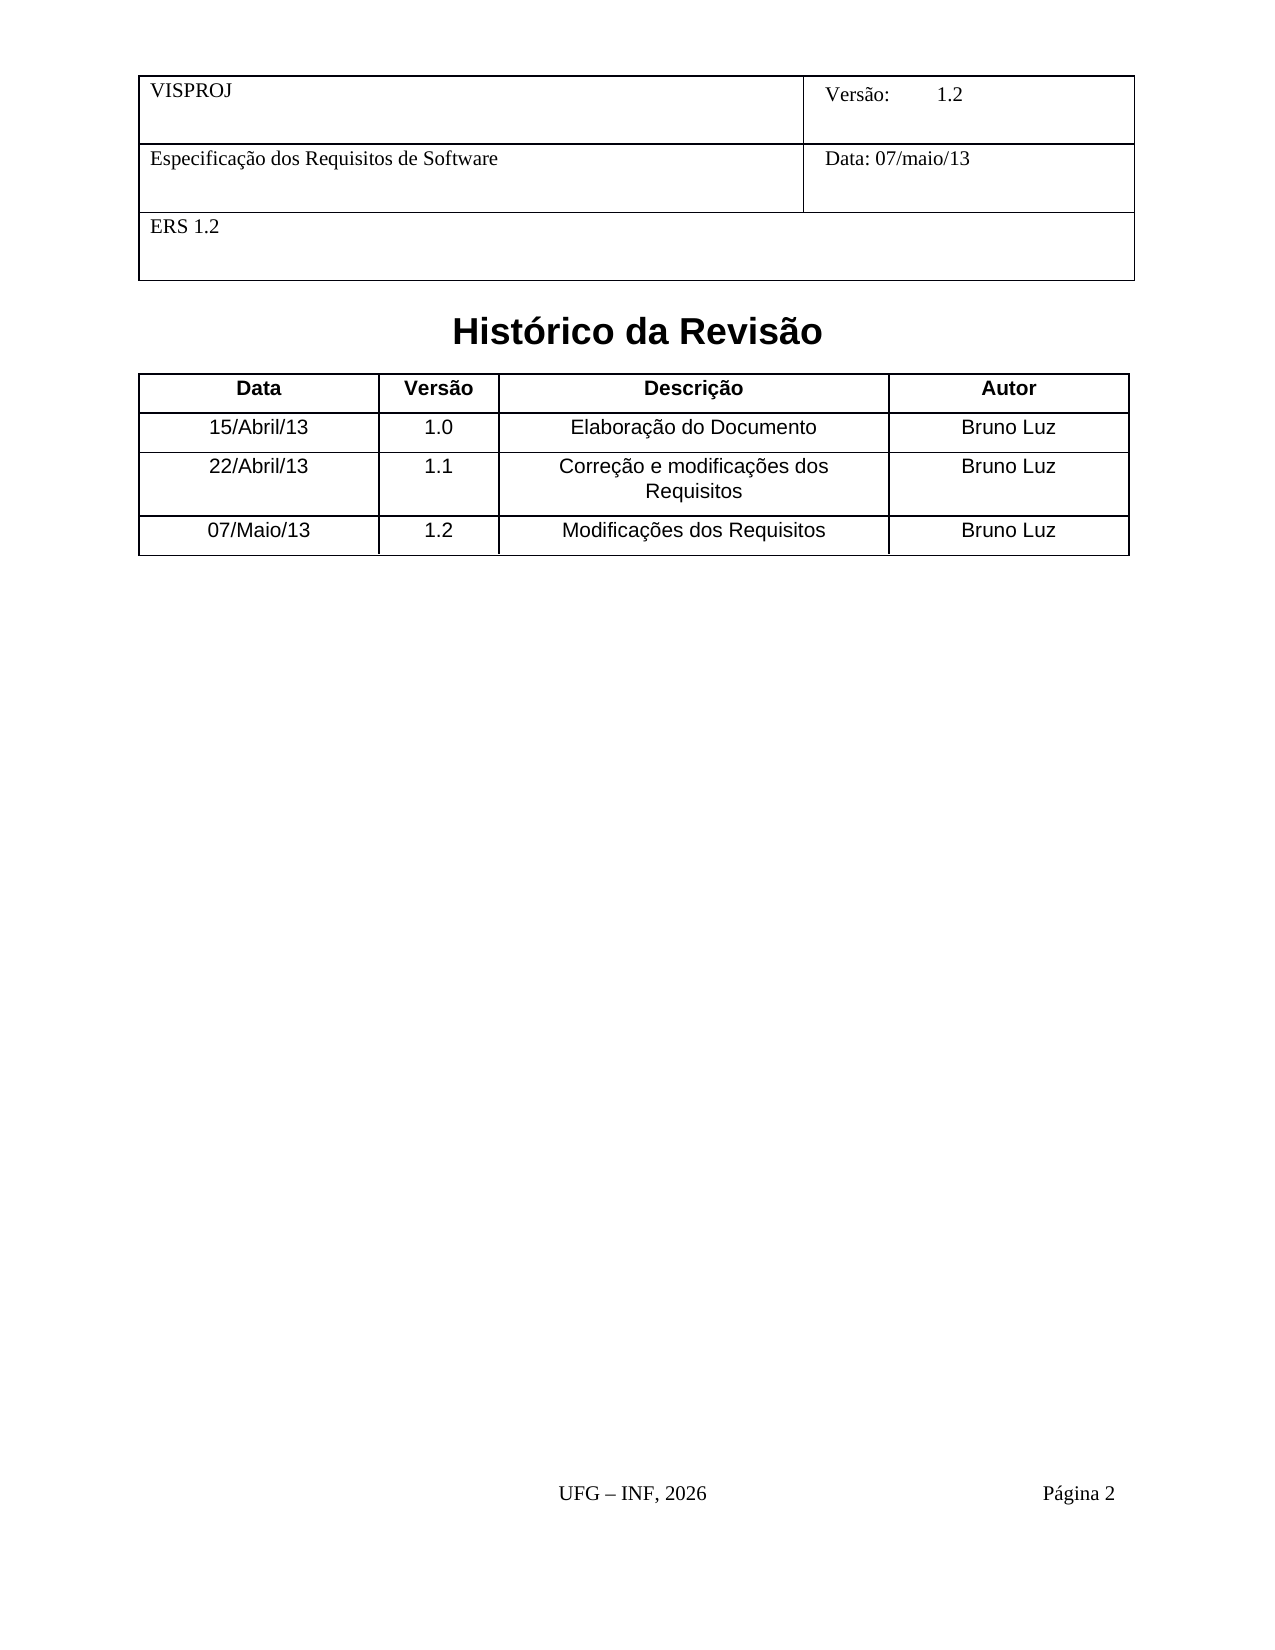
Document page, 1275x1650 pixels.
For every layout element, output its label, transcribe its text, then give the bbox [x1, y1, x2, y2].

table_cell 1.2 [380, 517, 498, 554]
table_header Versão [380, 375, 498, 412]
table_cell Bruno Luz [890, 453, 1128, 515]
table_cell Modificações dos Requisitos [500, 517, 888, 554]
title Histórico da Revisão [150, 309, 1125, 352]
table_cell Bruno Luz [890, 517, 1128, 554]
table_cell 1.1 [380, 453, 498, 515]
table_header Autor [890, 375, 1128, 412]
table_cell 07/Maio/13 [140, 517, 378, 554]
table_header Data [140, 375, 378, 412]
table_cell Correção e modificações dos Requisitos [500, 453, 888, 515]
table_cell 22/Abril/13 [140, 453, 378, 515]
table_cell 1.0 [380, 414, 498, 451]
table_cell Elaboração do Documento [500, 414, 888, 451]
table_cell Bruno Luz [890, 414, 1128, 451]
table_cell 15/Abril/13 [140, 414, 378, 451]
table_header Descrição [500, 375, 888, 412]
